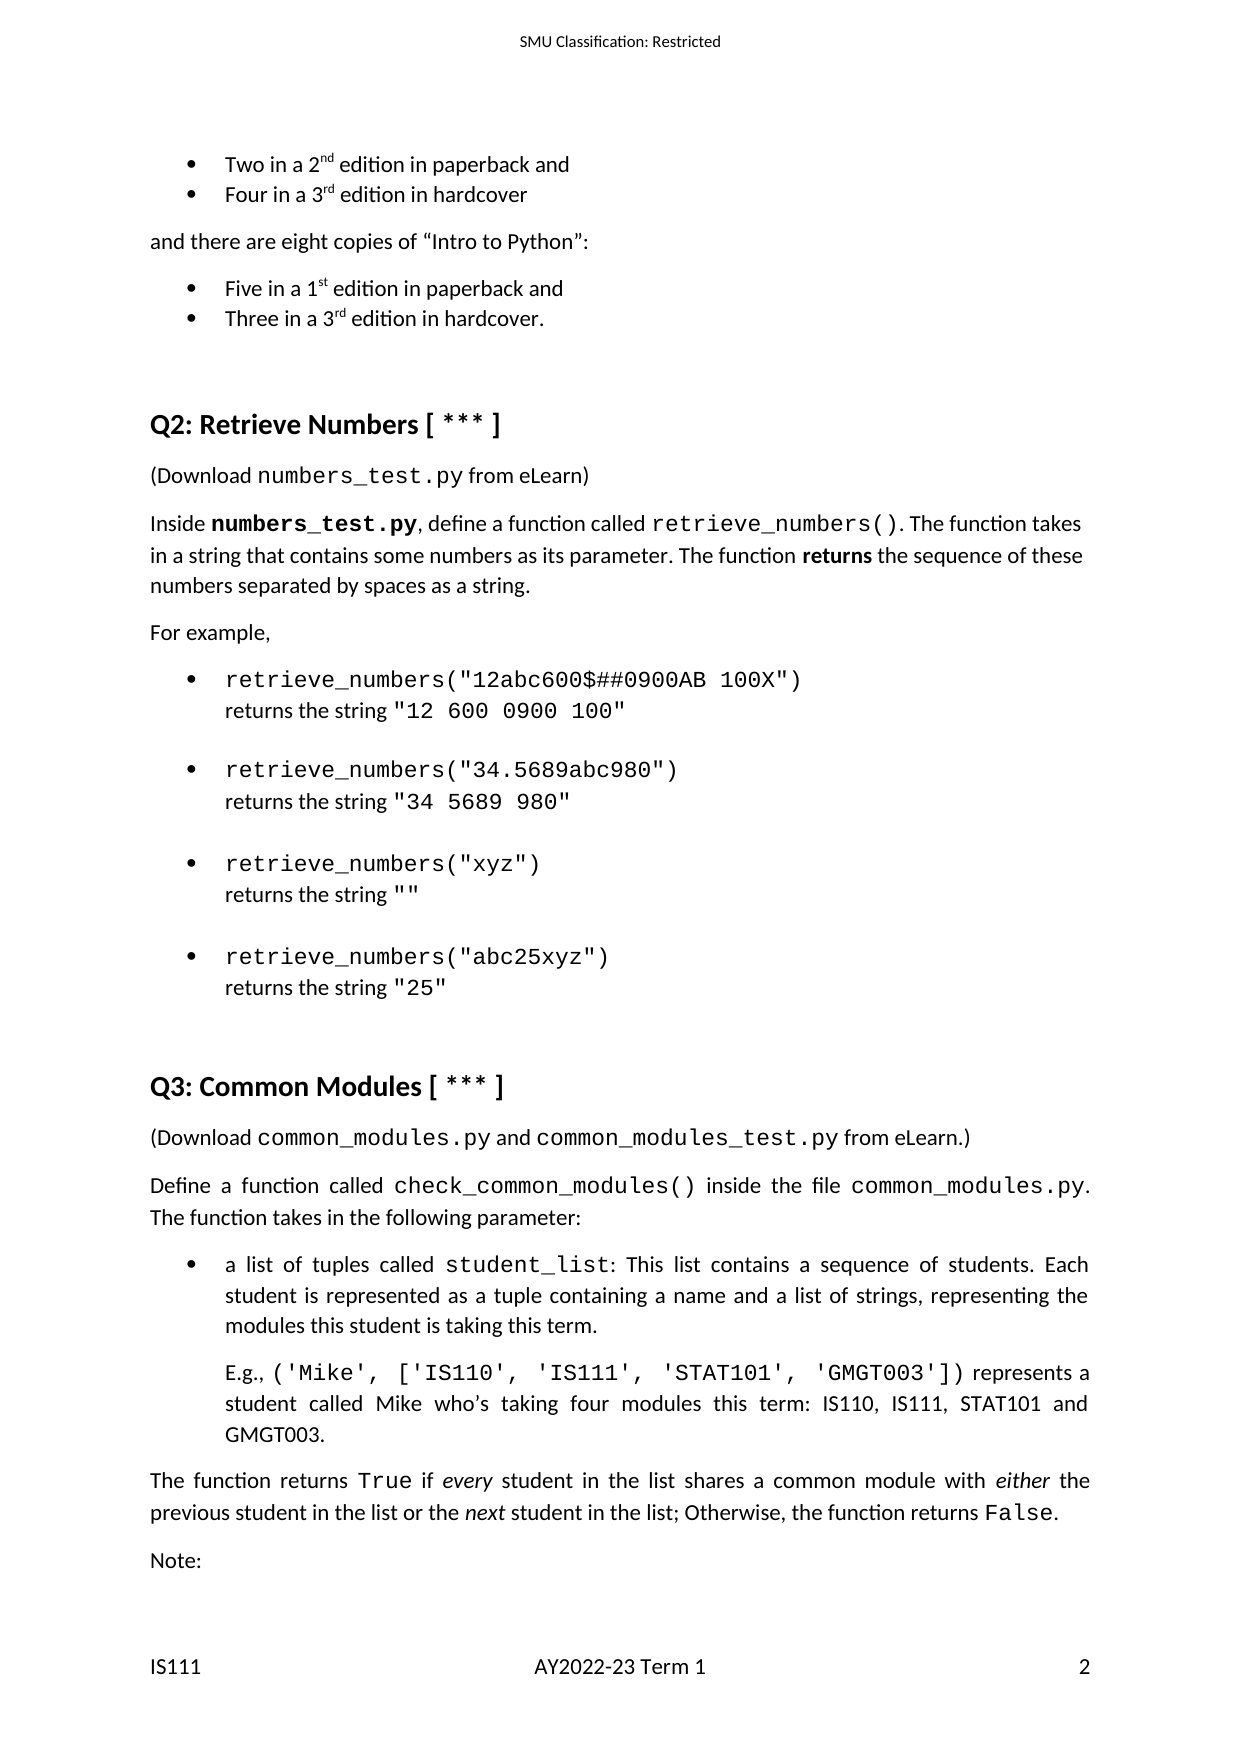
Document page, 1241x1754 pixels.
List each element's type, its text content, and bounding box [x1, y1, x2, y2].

text (Download numbers_test.py from eLearn) [150, 461, 1090, 490]
text Q3: Common Modules [ *** ] [150, 1068, 1090, 1104]
list retrieve_numbers("34.5689abc980") [187, 756, 1090, 785]
list returns the string "25" [225, 973, 1090, 1002]
list Four in a 3rd edition in hardcover [187, 180, 1090, 208]
list retrieve_numbers("xyz") [187, 849, 1090, 878]
list returns the string "12 600 0900 100" [225, 696, 1090, 725]
list retrieve_numbers("abc25xyz") [187, 942, 1090, 971]
list retrieve_numbers("12abc600$##0900AB 100X") [187, 665, 1090, 694]
text Define a function called check_common_modules() inside the file common_modules.py. The function takes in the following parameter: [150, 1171, 1090, 1231]
text E.g., ('Mike', ['IS110', 'IS111', 'STAT101', 'GMGT003']) represents a student called Mike who’s taking four modules this term: IS110, IS111, STAT101 and GMGT003. [225, 1358, 1090, 1448]
list a list of tuples called student_list: This list contains a sequence of students. Each student is represented as a tuple containing a name and a list of strings, representing the modules this student is taking this term. [187, 1250, 1090, 1339]
list Three in a 3rd edition in hardcover. [187, 304, 1090, 332]
text For example, [150, 618, 1090, 646]
list returns the string "" [225, 880, 1090, 909]
text and there are eight copies of “Intro to Python”: [150, 227, 1090, 255]
text (Download common_modules.py and common_modules_test.py from eLearn.) [150, 1123, 1090, 1152]
text Q2: Retrieve Numbers [ *** ] [150, 406, 1090, 442]
text Note: [150, 1546, 1090, 1574]
text The function returns True if every student in the list shares a common module with either the previous student in the list or the next student in the list; Otherwise, the function returns False. [150, 1467, 1090, 1527]
text Inside numbers_test.py, define a function called retrieve_numbers(). The function takes in a string that contains some numbers as its parameter. The function returns the sequence of these numbers separated by spaces as a string. [150, 509, 1090, 599]
list returns the string "34 5689 980" [225, 787, 1090, 816]
list Two in a 2nd edition in paperback and [187, 150, 1090, 178]
list Five in a 1st edition in paperback and [187, 274, 1090, 302]
